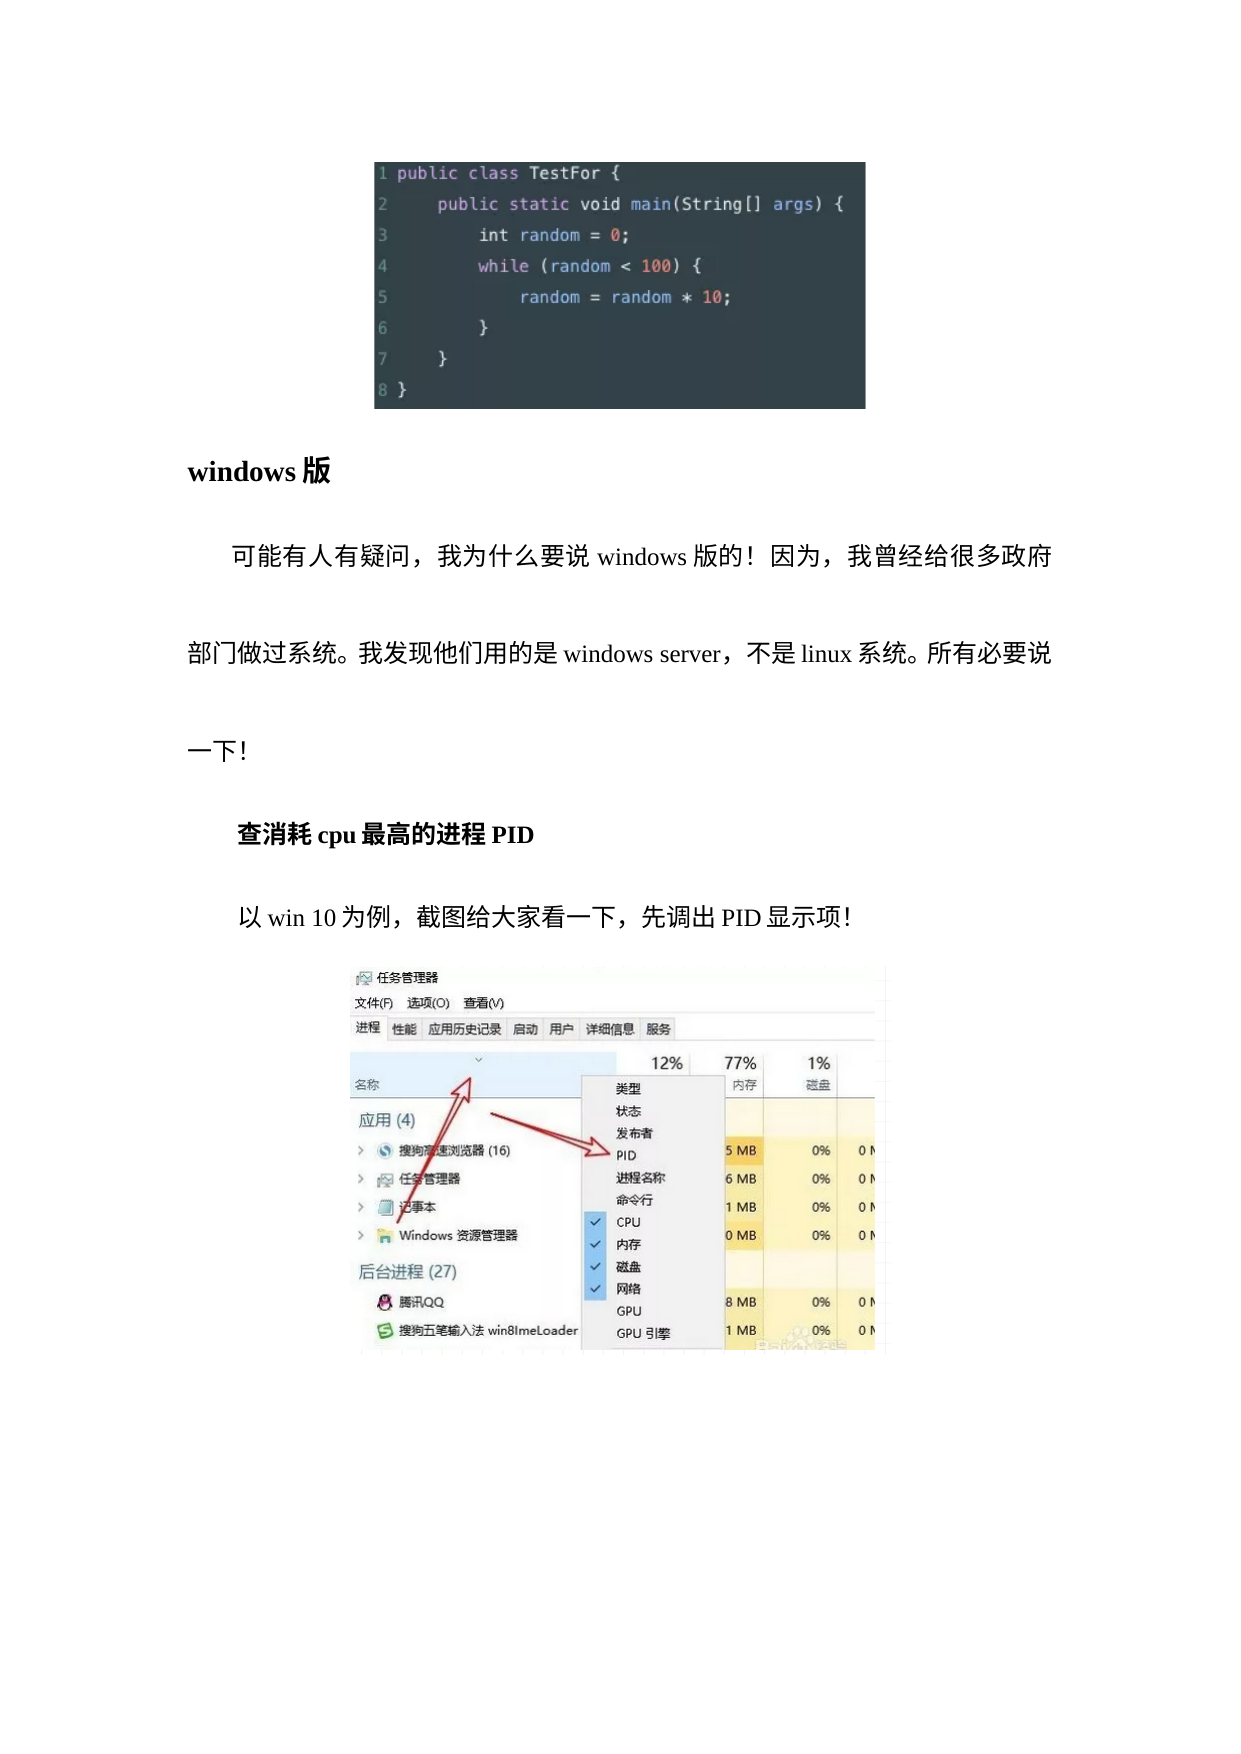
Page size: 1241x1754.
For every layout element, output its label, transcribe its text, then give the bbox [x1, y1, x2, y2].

text 查消耗cpu最高的进程PID [237, 800, 1053, 865]
picture [374, 162, 867, 409]
picture [349, 966, 892, 1355]
text 可能有人有疑问，我为什么要说windows版的！因为，我曾经给很多政府部门做过系统。我发现他们用的是windows server，不是linux系统。所有必要说一下！ [187, 522, 1053, 782]
text 以win 10为例，截图给大家看一下，先调出PID显示项！ [237, 883, 1053, 948]
subtitle windows版 [187, 436, 1053, 501]
